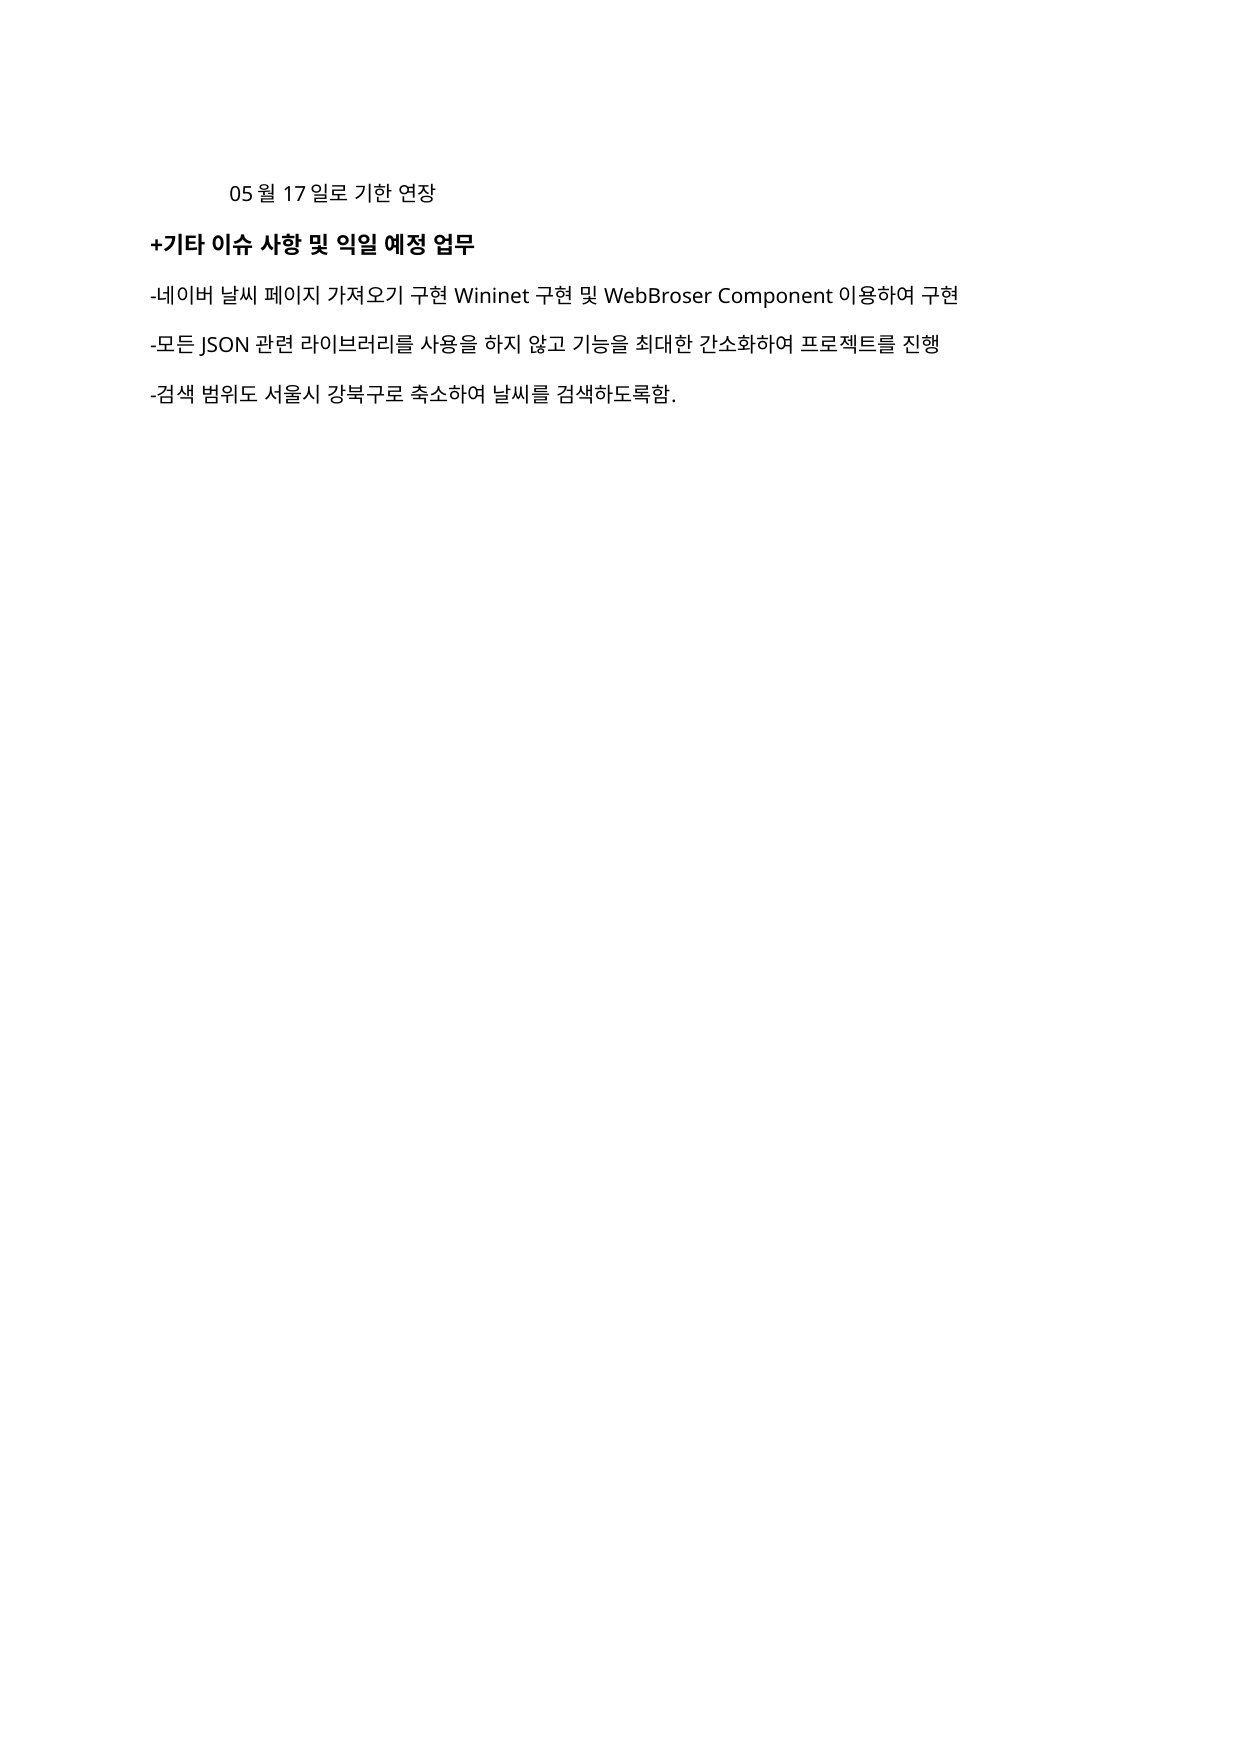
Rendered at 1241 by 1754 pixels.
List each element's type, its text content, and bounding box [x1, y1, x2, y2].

text -검색 범위도 서울시 강북구로 축소하여 날씨를 검색하도록함. [150, 378, 1090, 408]
text -모든 JSON 관련 라이브러리를 사용을 하지 않고 기능을 최대한 간소화하여 프로젝트를 진행 [150, 328, 1090, 359]
text +기타 이슈 사항 및 익일 예정 업무 [150, 227, 1090, 260]
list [192, 177, 1090, 207]
text -네이버 날씨 페이지 가져오기 구현 Wininet 구현 및 WebBroser Component 이용하여 구현 [150, 279, 1090, 309]
